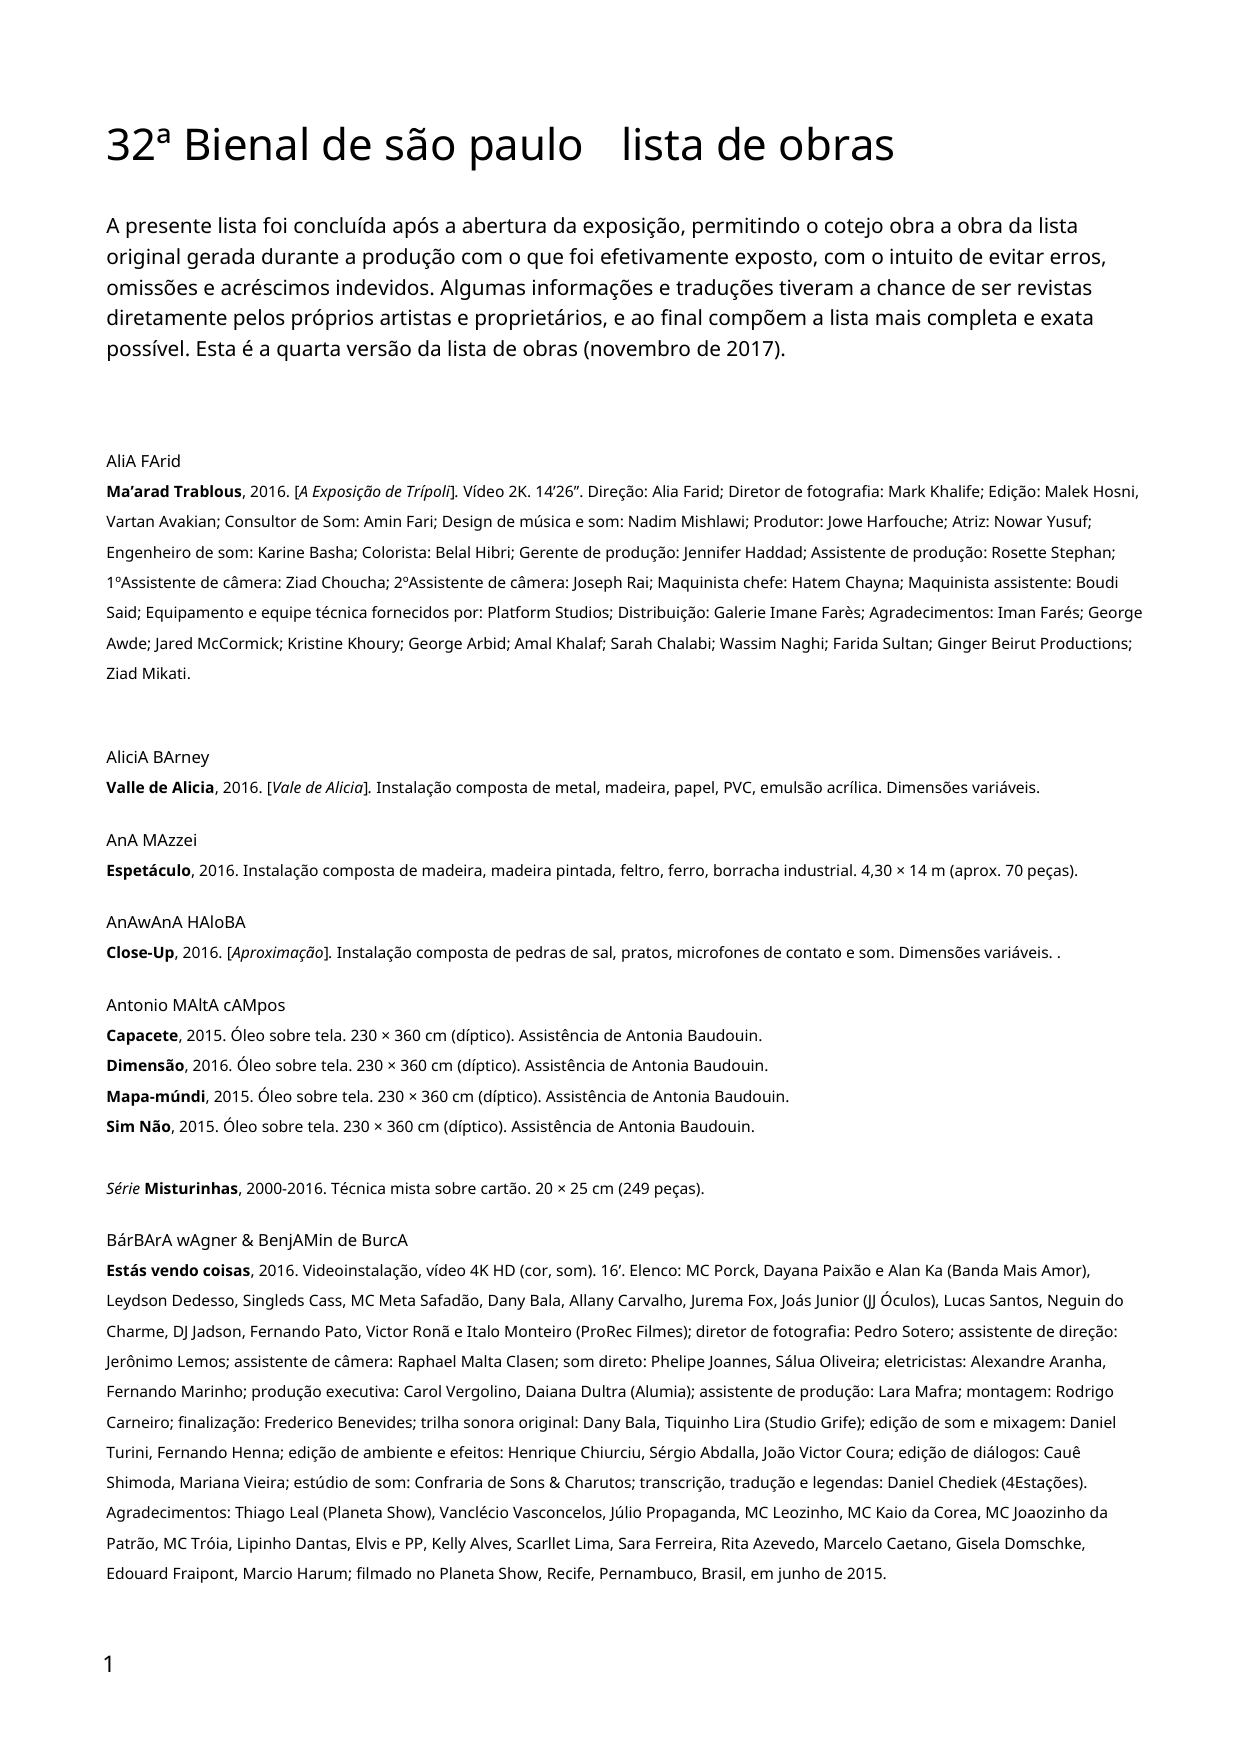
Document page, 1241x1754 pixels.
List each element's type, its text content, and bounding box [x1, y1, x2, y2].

text Dimensão, 2016. Óleo sobre tela. 230 × 360 cm (díptico). Assistência de Antonia Baudouin. [106, 1055, 1125, 1076]
text Antonio MAltA cAMpos [106, 993, 1146, 1016]
text Valle de Alicia, 2016. [Vale de Alicia]. Instalação composta de metal, madeira, papel, PVC, emulsão acrílica. Dimensões variáveis. [106, 777, 1137, 798]
text AnA MAzzei [106, 828, 1146, 851]
text AnAwAnA HAloBA [106, 911, 1146, 934]
text AliciA BArney [106, 746, 1146, 769]
text BárBArA wAgner & BenjAMin de BurcA [106, 1229, 1146, 1252]
text Série Misturinhas, 2000-2016. Técnica mista sobre cartão. 20 × 25 cm (249 peças). [106, 1177, 1122, 1199]
text Estás vendo coisas, 2016. Videoinstalação, vídeo 4K HD (cor, som). 16’. Elenco: MC Porck, Dayana Paixão e Alan Ka (Banda Mais Amor), Leydson Dedesso, Singleds Cass, MC Meta Safadão, Dany Bala, Allany Carvalho, Jurema Fox, Joás Junior (JJ Óculos), Lucas Santos, Neguin do Charme, DJ Jadson, Fernando Pato, Victor Ronã e Italo Monteiro (ProRec Filmes); diretor de fotografia: Pedro Sotero; assistente de direção: Jerônimo Lemos; assistente de câmera: Raphael Malta Clasen; som direto: Phelipe Joannes, Sálua Oliveira; eletricistas: Alexandre Aranha, Fernando Marinho; produção executiva: Carol Vergolino, Daiana Dultra (Alumia); assistente de produção: Lara Mafra; montagem: Rodrigo Carneiro; finalização: Frederico Benevides; trilha sonora original: Dany Bala, Tiquinho Lira (Studio Grife); edição de som e mixagem: Daniel Turini, Fernando Henna; edição de ambiente e efeitos: Henrique Chiurciu, Sérgio Abdalla, João Victor Coura; edição de diálogos: Cauê Shimoda, Mariana Vieira; estúdio de som: Confraria de Sons & Charutos; transcrição, tradução e legendas: Daniel Chediek (4Estações). Agradecimentos: Thiago Leal (Planeta Show), Vanclécio Vasconcelos, Júlio Propaganda, MC Leozinho, MC Kaio da Corea, MC Joaozinho da Patrão, MC Tróia, Lipinho Dantas, Elvis e PP, Kelly Alves, Scarllet Lima, Sara Ferreira, Rita Azevedo, Marcelo Caetano, Gisela Domschke, Edouard Fraipont, Marcio Harum; filmado no Planeta Show, Recife, Pernambuco, Brasil, em junho de 2015. [106, 1260, 1134, 1584]
text Ma’arad Trablous, 2016. [A Exposição de Trípoli]. Vídeo 2K. 14’26’’. Direção: Alia Farid; Diretor de fotografia: Mark Khalife; Edição: Malek Hosni, Vartan Avakian; Consultor de Som: Amin Fari; Design de música e som: Nadim Mishlawi; Produtor: Jowe Harfouche; Atriz: Nowar Yusuf; Engenheiro de som: Karine Basha; Colorista: Belal Hibri; Gerente de produção: Jennifer Haddad; Assistente de produção: Rosette Stephan; 1ºAssistente de câmera: Ziad Choucha; 2ºAssistente de câmera: Joseph Rai; Maquinista chefe: Hatem Chayna; Maquinista assistente: Boudi Said; Equipamento e equipe técnica fornecidos por: Platform Studios; Distribuição: Galerie Imane Farès; Agradecimentos: Iman Farés; George Awde; Jared McCormick; Kristine Khoury; George Arbid; Amal Khalaf; Sarah Chalabi; Wassim Naghi; Farida Sultan; Ginger Beirut Productions; Ziad Mikati. [106, 481, 1143, 684]
text Espetáculo, 2016. Instalação composta de madeira, madeira pintada, feltro, ferro, borracha industrial. 4,30 × 14 m (aprox. 70 peças). [106, 859, 1101, 881]
text Mapa-múndi, 2015. Óleo sobre tela. 230 × 360 cm (díptico). Assistência de Antonia Baudouin. [106, 1085, 1067, 1107]
text A presente lista foi concluída após a abertura da exposição, permitindo o cotejo obra a obra da lista original gerada durante a produção com o que foi efetivamente exposto, com o intuito de evitar erros, omissões e acréscimos indevidos. Algumas informações e traduções tiveram a chance de ser revistas diretamente pelos próprios artistas e proprietários, e ao final compõem a lista mais completa e exata possível. Esta é a quarta versão da lista de obras (novembro de 2017). [106, 211, 1116, 362]
text 32ª Bienal de são paulo lista de obras [106, 114, 1146, 173]
text Sim Não, 2015. Óleo sobre tela. 230 × 360 cm (díptico). Assistência de Antonia Baudouin. [106, 1116, 1137, 1137]
text AliA FArid [106, 450, 1146, 473]
text Capacete, 2015. Óleo sobre tela. 230 × 360 cm (díptico). Assistência de Antonia Baudouin. [106, 1024, 1140, 1046]
text Close-Up, 2016. [Aproximação]. Instalação composta de pedras de sal, pratos, microfones de contato e som. Dimensões variáveis. . [106, 942, 1104, 963]
